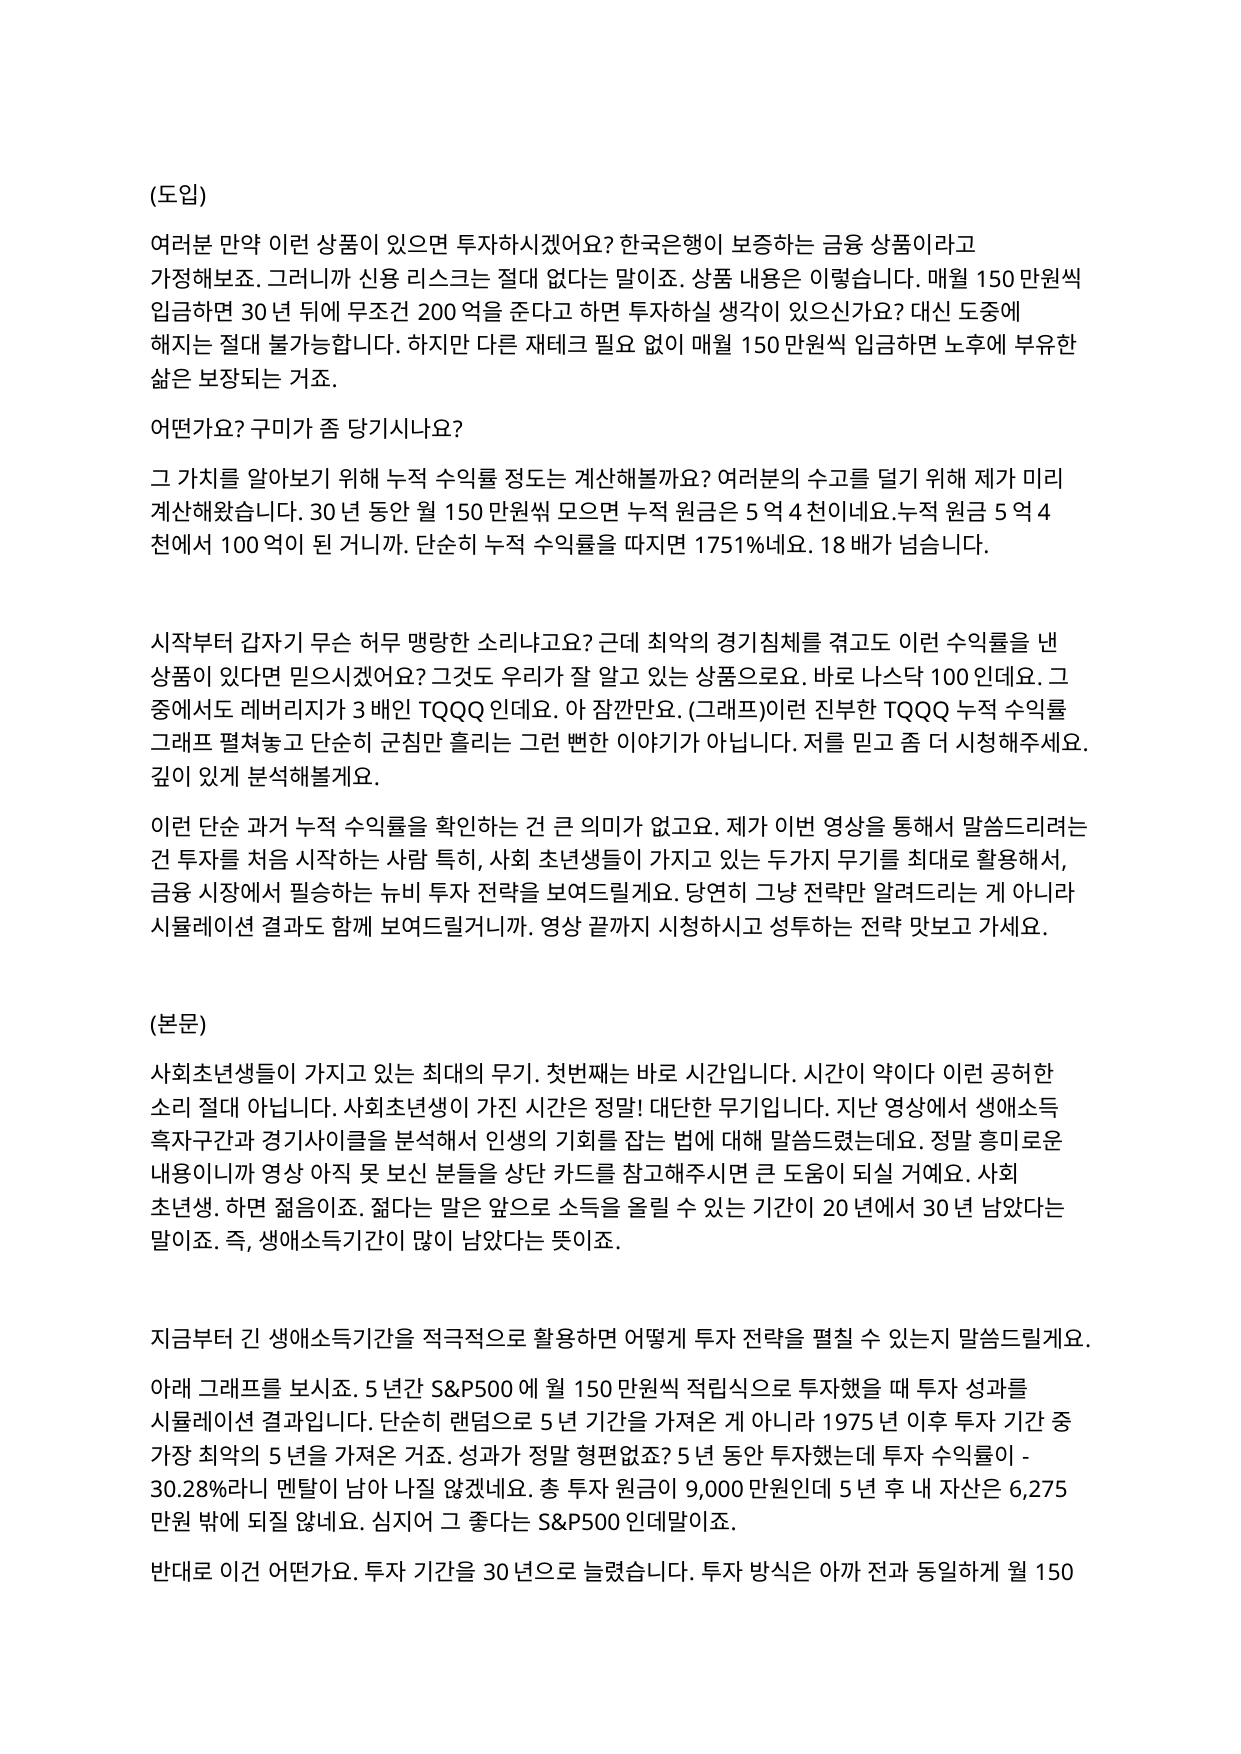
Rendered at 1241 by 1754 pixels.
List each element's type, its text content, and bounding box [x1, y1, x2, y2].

text 사회초년생들이 가지고 있는 최대의 무기. 첫번째는 바로 시간입니다. 시간이 약이다 이런 공허한 소리 절대 아닙니다. 사회초년생이 가진 시간은 정말! 대단한 무기입니다. 지난 영상에서 생애소득 흑자구간과 경기사이클을 분석해서 인생의 기회를 잡는 법에 대해 말씀드렸는데요. 정말 흥미로운 내용이니까 영상 아직 못 보신 분들을 상단 카드를 참고해주시면 큰 도움이 되실 거예요. 사회 초년생. 하면 젊음이죠. 젊다는 말은 앞으로 소득을 올릴 수 있는 기간이 20년에서 30년 남았다는 말이죠. 즉, 생애소득기간이 많이 남았다는 뜻이죠. [150, 1056, 1090, 1256]
text 어떤가요? 구미가 좀 당기시나요? [150, 411, 1090, 444]
text 그 가치를 알아보기 위해 누적 수익률 정도는 계산해볼까요? 여러분의 수고를 덜기 위해 제가 미리 계산해왔습니다. 30년 동안 월 150만원씪 모으면 누적 원금은 5억4천이네요.누적 원금 5억4천에서 100억이 된 거니까. 단순히 누적 수익률을 따지면 1751%네요. 18배가 넘슴니다. [150, 461, 1090, 561]
text (도입) [150, 177, 1090, 211]
text (본문) [150, 1006, 1090, 1040]
text 이런 단순 과거 누적 수익률을 확인하는 건 큰 의미가 없고요. 제가 이번 영상을 통해서 말씀드리려는 건 투자를 처음 시작하는 사람 특히, 사회 초년생들이 가지고 있는 두가지 무기를 최대로 활용해서, 금융 시장에서 필승하는 뉴비 투자 전략을 보여드릴게요. 당연히 그냥 전략만 알려드리는 게 아니라 시뮬레이션 결과도 함께 보여드릴거니까. 영상 끝까지 시청하시고 성투하는 전략 맛보고 가세요. [150, 808, 1090, 942]
text 아래 그래프를 보시죠. 5년간 S&P500에 월 150만원씩 적립식으로 투자했을 때 투자 성과를 시뮬레이션 결과입니다. 단순히 랜덤으로 5년 기간을 가져온 게 아니라 1975년 이후 투자 기간 중 가장 최악의 5년을 가져온 거죠. 성과가 정말 형편없죠? 5년 동안 투자했는데 투자 수익률이 -30.28%라니 멘탈이 남아 나질 않겠네요. 총 투자 원금이 9,000만원인데 5년 후 내 자산은 6,275만원 밖에 되질 않네요. 심지어 그 좋다는 S&P500인데말이죠. [150, 1371, 1090, 1538]
text 여러분 만약 이런 상품이 있으면 투자하시겠어요? 한국은행이 보증하는 금융 상품이라고 가정해보죠. 그러니까 신용 리스크는 절대 없다는 말이죠. 상품 내용은 이렇습니다. 매월 150만원씩 입금하면 30년 뒤에 무조건 200억을 준다고 하면 투자하실 생각이 있으신가요? 대신 도중에 해지는 절대 불가능합니다. 하지만 다른 재테크 필요 없이 매월 150만원씩 입금하면 노후에 부유한 삶은 보장되는 거죠. [150, 227, 1090, 394]
text 시작부터 갑자기 무슨 허무 맹랑한 소리냐고요? 근데 최악의 경기침체를 겪고도 이런 수익률을 낸 상품이 있다면 믿으시겠어요? 그것도 우리가 잘 알고 있는 상품으로요. 바로 나스닥100인데요. 그 중에서도 레버리지가 3배인 TQQQ인데요. 아 잠깐만요. (그래프)이런 진부한 TQQQ 누적 수익률 그래프 펼쳐놓고 단순히 군침만 흘리는 그런 뻔한 이야기가 아닙니다. 저를 믿고 좀 더 시청해주세요. 깊이 있게 분석해볼게요. [150, 625, 1090, 792]
text 지금부터 긴 생애소득기간을 적극적으로 활용하면 어떻게 투자 전략을 펼칠 수 있는지 말씀드릴게요. [150, 1321, 1090, 1354]
